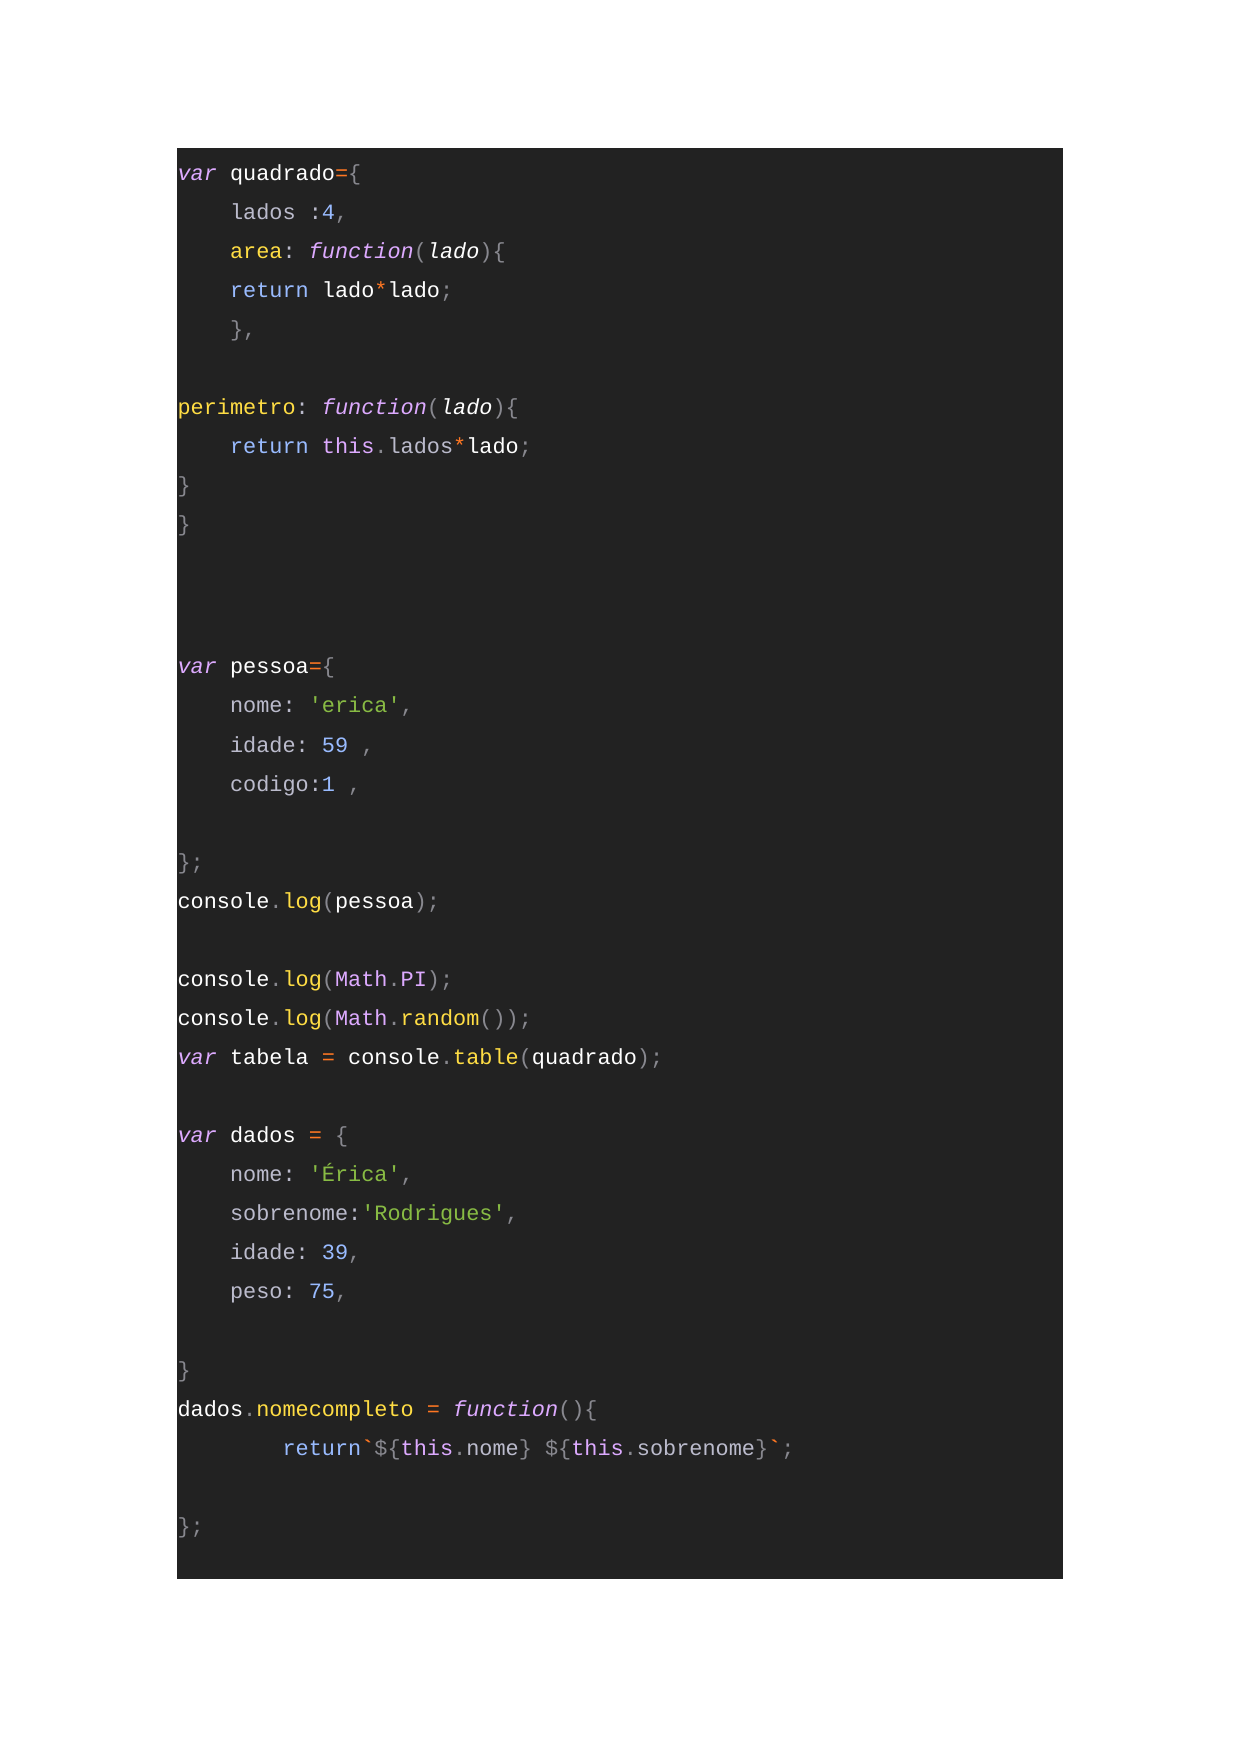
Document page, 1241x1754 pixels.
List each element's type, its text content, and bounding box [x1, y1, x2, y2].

text peso: 75, [177, 1266, 1063, 1305]
text return this.lados*lado; [177, 421, 1063, 460]
text }, [177, 304, 1063, 343]
text return lado*lado; [177, 265, 1063, 304]
text var tabela = console.table(quadrado); [177, 1032, 1063, 1071]
text idade: 39, [177, 1227, 1063, 1266]
text perimetro: function(lado){ [177, 382, 1063, 421]
text nome: 'Érica', [177, 1149, 1063, 1188]
text console.log(pessoa); [177, 876, 1063, 915]
text codigo:1 , [177, 758, 1063, 798]
text return`${this.nome} ${this.sobrenome}`; [177, 1423, 1063, 1462]
text idade: 59 , [177, 719, 1063, 758]
text console.log(Math.random()); [177, 993, 1063, 1032]
text dados.nomecompleto = function(){ [177, 1383, 1063, 1423]
text } [177, 1344, 1063, 1383]
text var quadrado={ [177, 148, 1063, 187]
text sobrenome:'Rodrigues', [177, 1188, 1063, 1227]
text } [177, 499, 1063, 538]
text area: function(lado){ [177, 226, 1063, 265]
text var dados = { [177, 1110, 1063, 1149]
text }; [177, 837, 1063, 876]
text lados :4, [177, 187, 1063, 226]
text }; [177, 1501, 1063, 1540]
text var pessoa={ [177, 641, 1063, 680]
text nome: 'erica', [177, 680, 1063, 719]
text } [177, 460, 1063, 499]
text console.log(Math.PI); [177, 954, 1063, 993]
